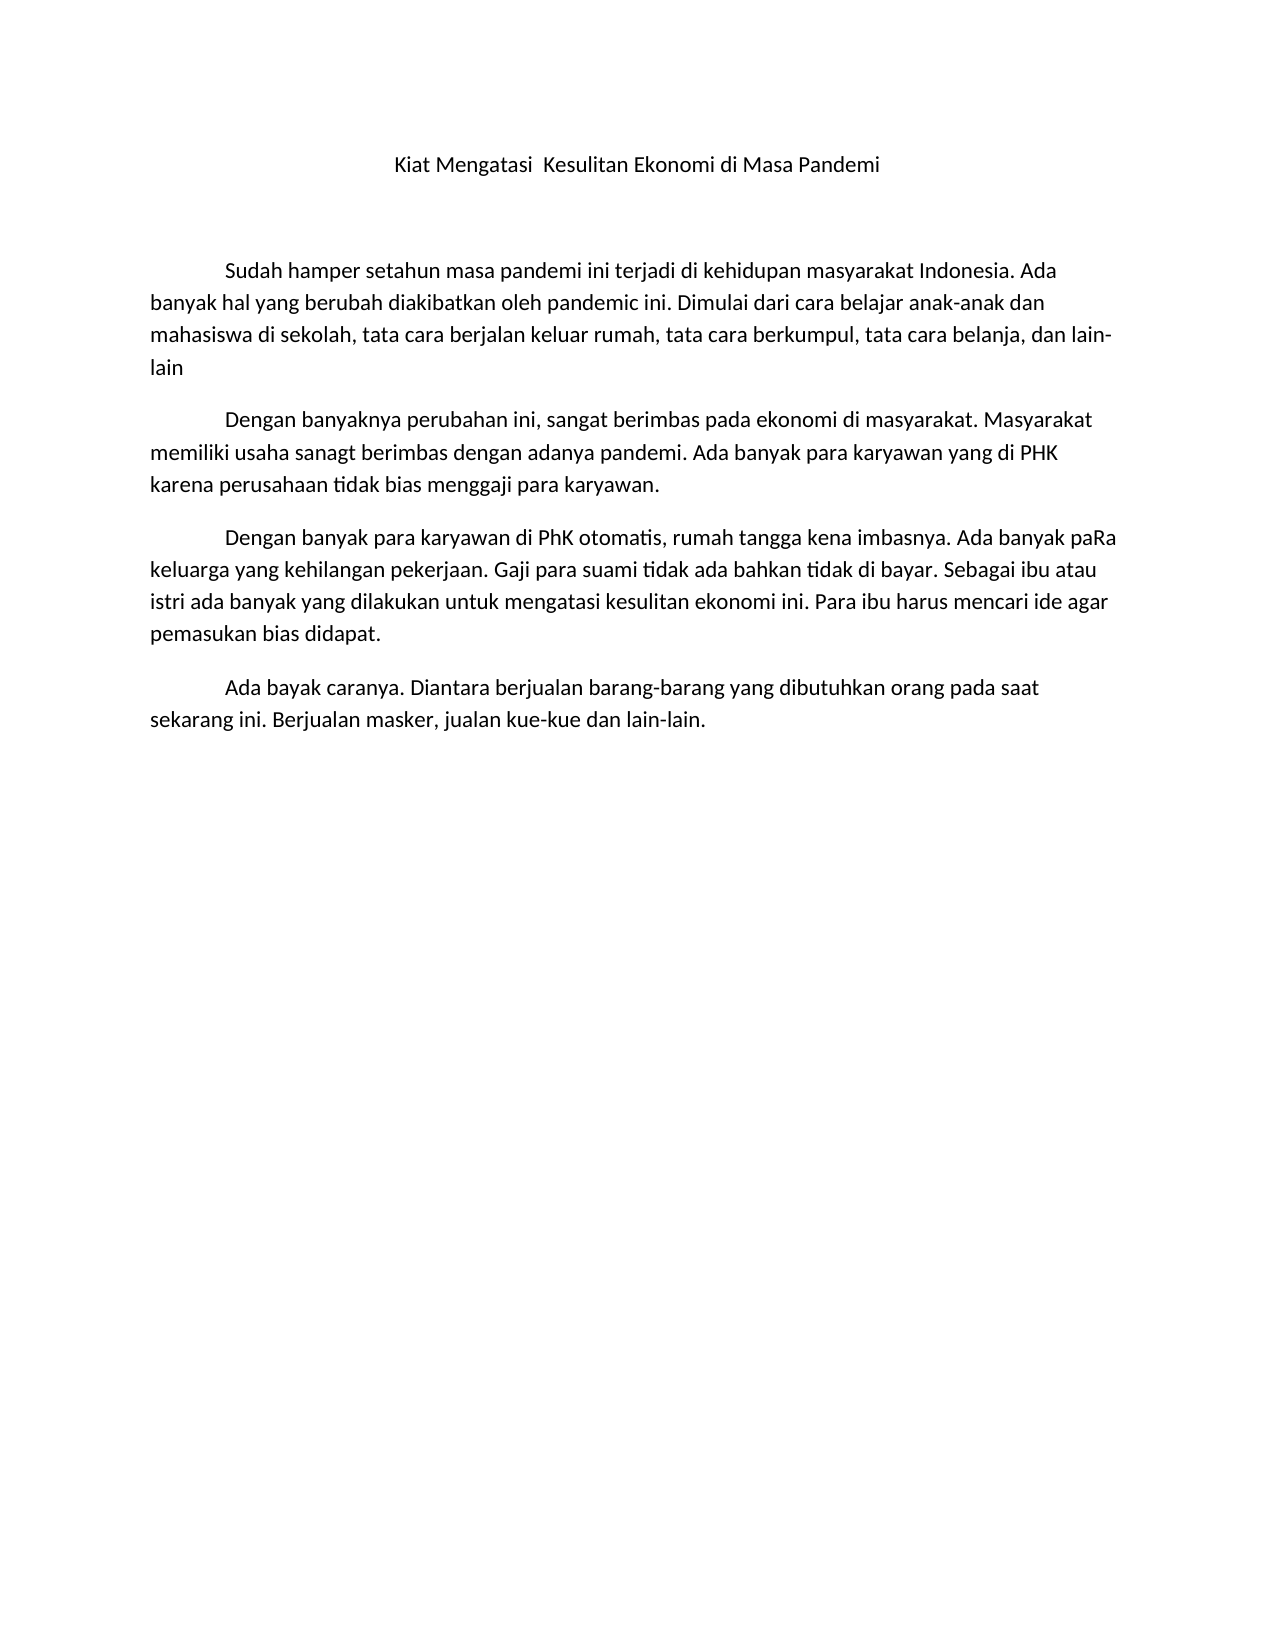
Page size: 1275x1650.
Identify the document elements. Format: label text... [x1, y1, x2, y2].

text Ada bayak caranya. Diantara berjualan barang-barang yang dibutuhkan orang pada saat sekarang ini. Berjualan masker, jualan kue-kue dan lain-lain. [150, 673, 1125, 733]
text Dengan banyak para karyawan di PhK otomatis, rumah tangga kena imbasnya. Ada banyak paRa keluarga yang kehilangan pekerjaan. Gaji para suami tidak ada bahkan tidak di bayar. Sebagai ibu atau istri ada banyak yang dilakukan untuk mengatasi kesulitan ekonomi ini. Para ibu harus mencari ide agar pemasukan bias didapat. [150, 523, 1125, 648]
text Sudah hamper setahun masa pandemi ini terjadi di kehidupan masyarakat Indonesia. Ada banyak hal yang berubah diakibatkan oleh pandemic ini. Dimulai dari cara belajar anak-anak dan mahasiswa di sekolah, tata cara berjalan keluar rumah, tata cara berkumpul, tata cara belanja, dan lain-lain [150, 256, 1125, 381]
text Dengan banyaknya perubahan ini, sangat berimbas pada ekonomi di masyarakat. Masyarakat memiliki usaha sanagt berimbas dengan adanya pandemi. Ada banyak para karyawan yang di PHK karena perusahaan tidak bias menggaji para karyawan. [150, 406, 1125, 498]
text Kiat Mengatasi Kesulitan Ekonomi di Masa Pandemi [150, 150, 1125, 178]
